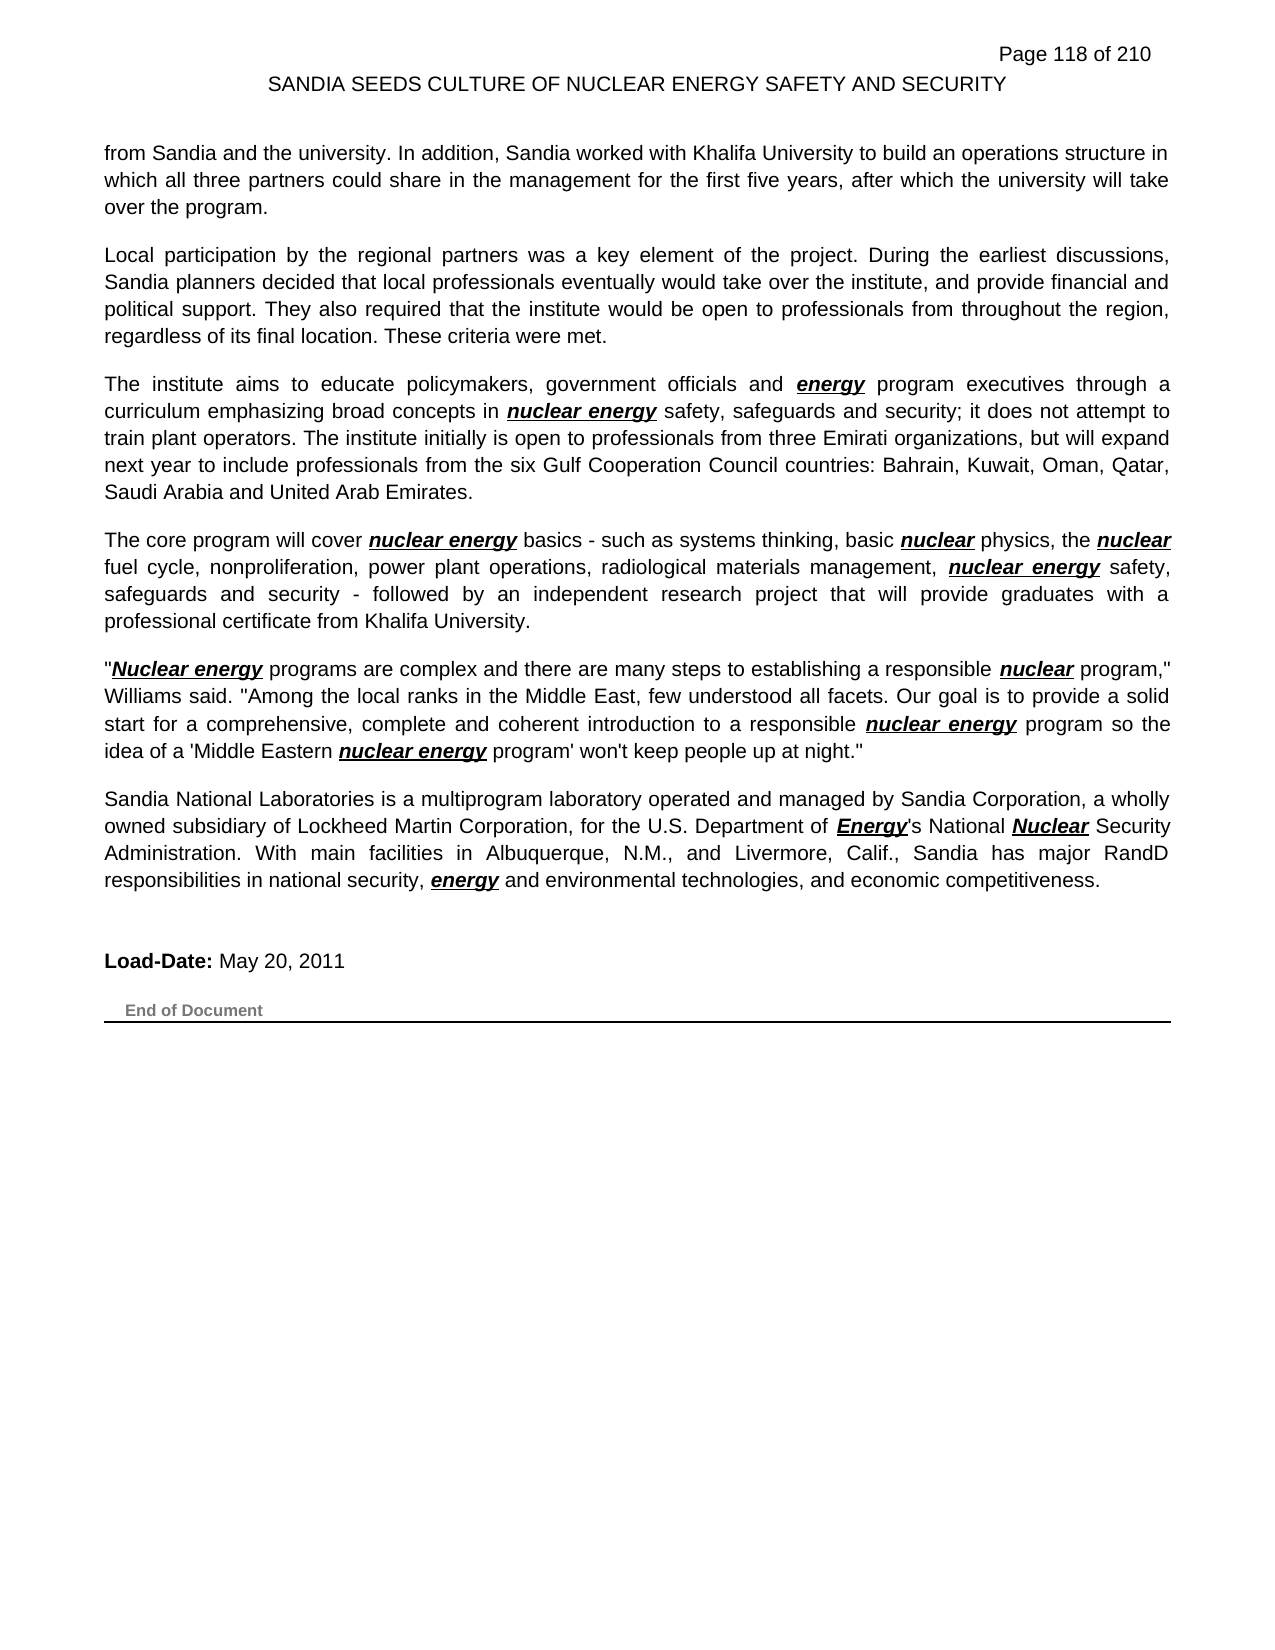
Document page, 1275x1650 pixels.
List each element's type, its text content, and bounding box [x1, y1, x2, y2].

text The institute aims to educate policymakers, government officials and energy program executives through a curriculum emphasizing broad concepts in nuclear energy safety, safeguards and security; it does not attempt to train plant operators. The institute initially is open to professionals from three Emirati organizations, but will expand next year to include professionals from the six Gulf Cooperation Council countries: Bahrain, Kuwait, Oman, Qatar, Saudi Arabia and United Arab Emirates. [104, 369, 1171, 504]
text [104, 137, 1171, 219]
text The core program will cover nuclear energy basics - such as systems thinking, basic nuclear physics, the nuclear fuel cycle, nonproliferation, power plant operations, radiological materials management, nuclear energy safety, safeguards and security - followed by an independent research project that will provide graduates with a professional certificate from Khalifa University. [104, 525, 1171, 633]
text Local participation by the regional partners was a key element of the project. During the earliest discussions, Sandia planners decided that local professionals eventually would take over the institute, and provide financial and political support. They also required that the institute would be open to professionals from throughout the region, regardless of its final location. These criteria were met. [104, 239, 1171, 348]
text "Nuclear energy programs are complex and there are many steps to establishing a responsible nuclear program," Williams said. "Among the local ranks in the Middle East, few understood all facets. Our goal is to provide a solid start for a comprehensive, complete and coherent introduction to a responsible nuclear energy program so the idea of a 'Middle Eastern nuclear energy program' won't keep people up at night." [104, 654, 1171, 762]
text End of Document [125, 1001, 1171, 1020]
text Sandia National Laboratories is a multiprogram laboratory operated and managed by Sandia Corporation, a wholly owned subsidiary of Lockheed Martin Corporation, for the U.S. Department of Energy's National Nuclear Security Administration. With main facilities in Albuquerque, N.M., and Livermore, Calif., Sandia has major RandD responsibilities in national security, energy and environmental technologies, and economic competitiveness. [104, 783, 1171, 892]
text Load-Date: May 20, 2011 [104, 917, 1171, 972]
